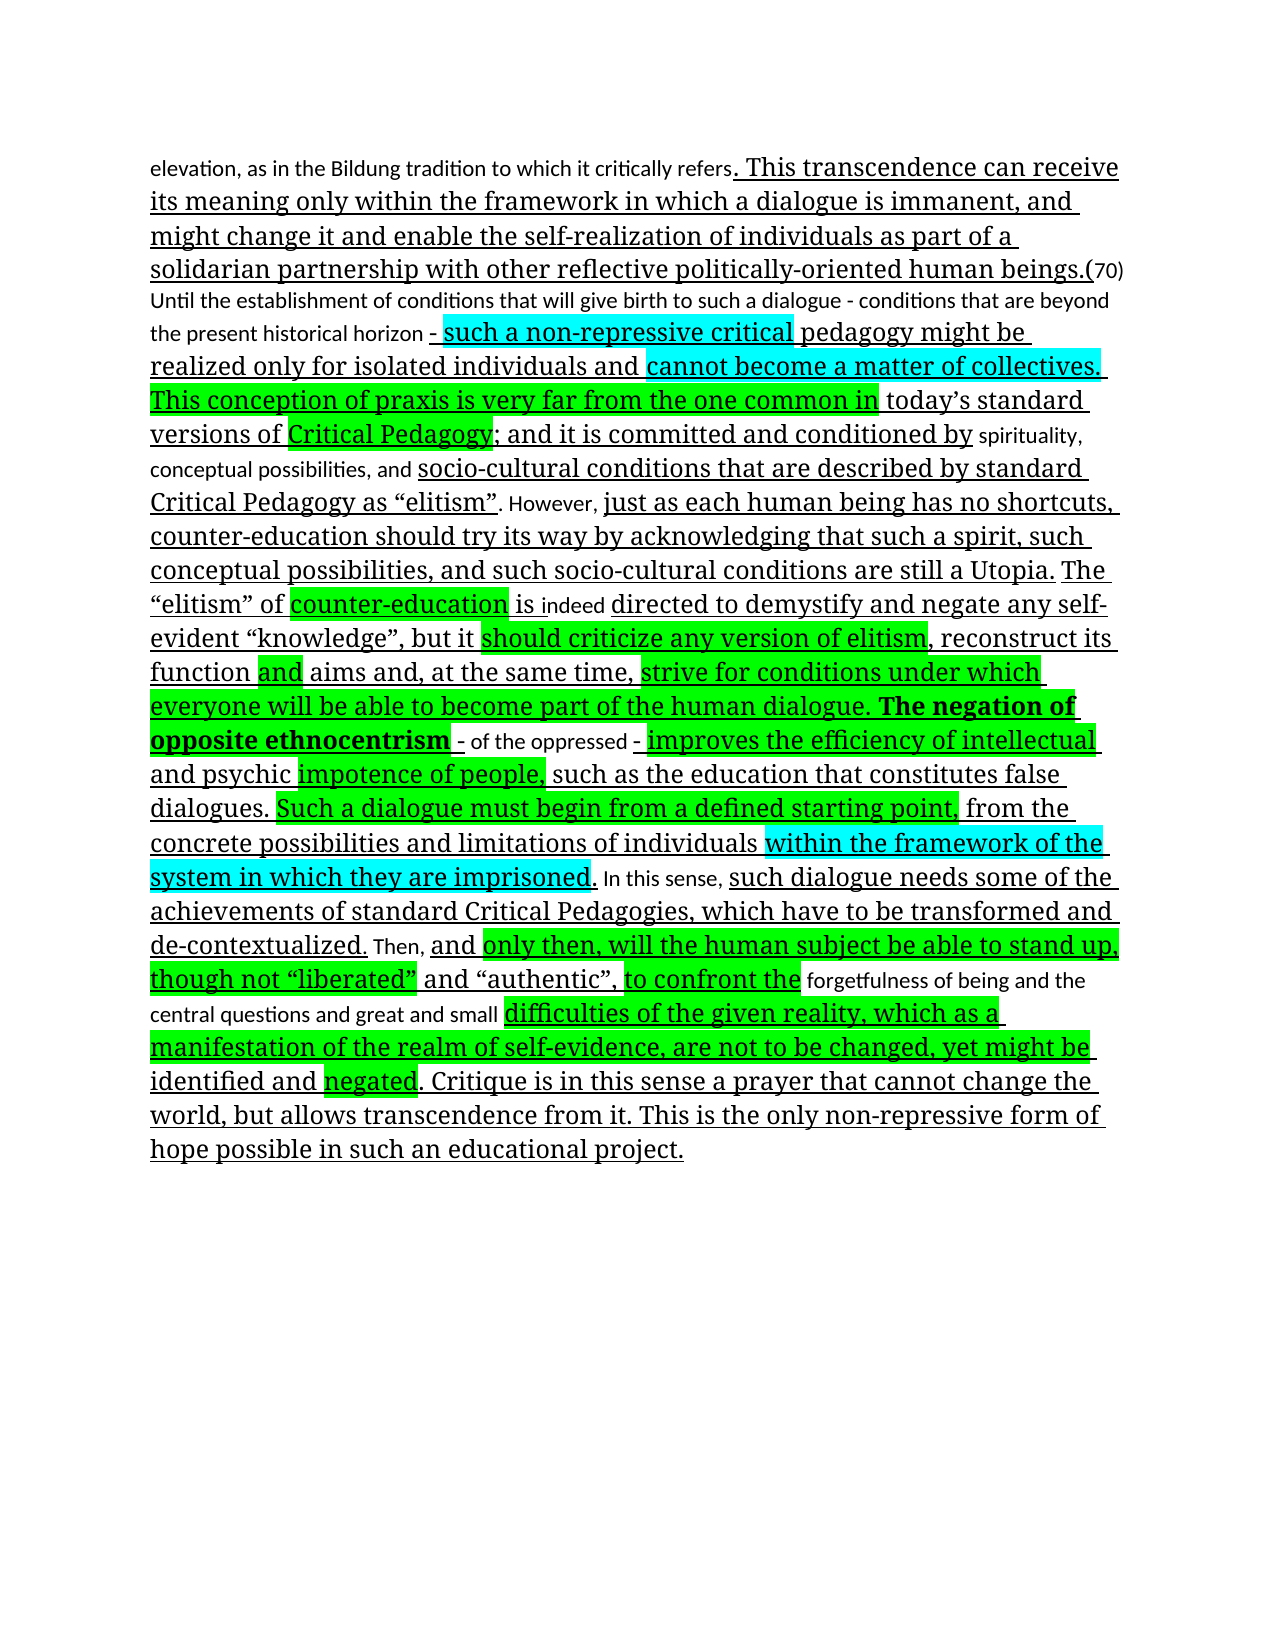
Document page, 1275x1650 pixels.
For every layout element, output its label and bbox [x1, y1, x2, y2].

text [150, 150, 1125, 1166]
